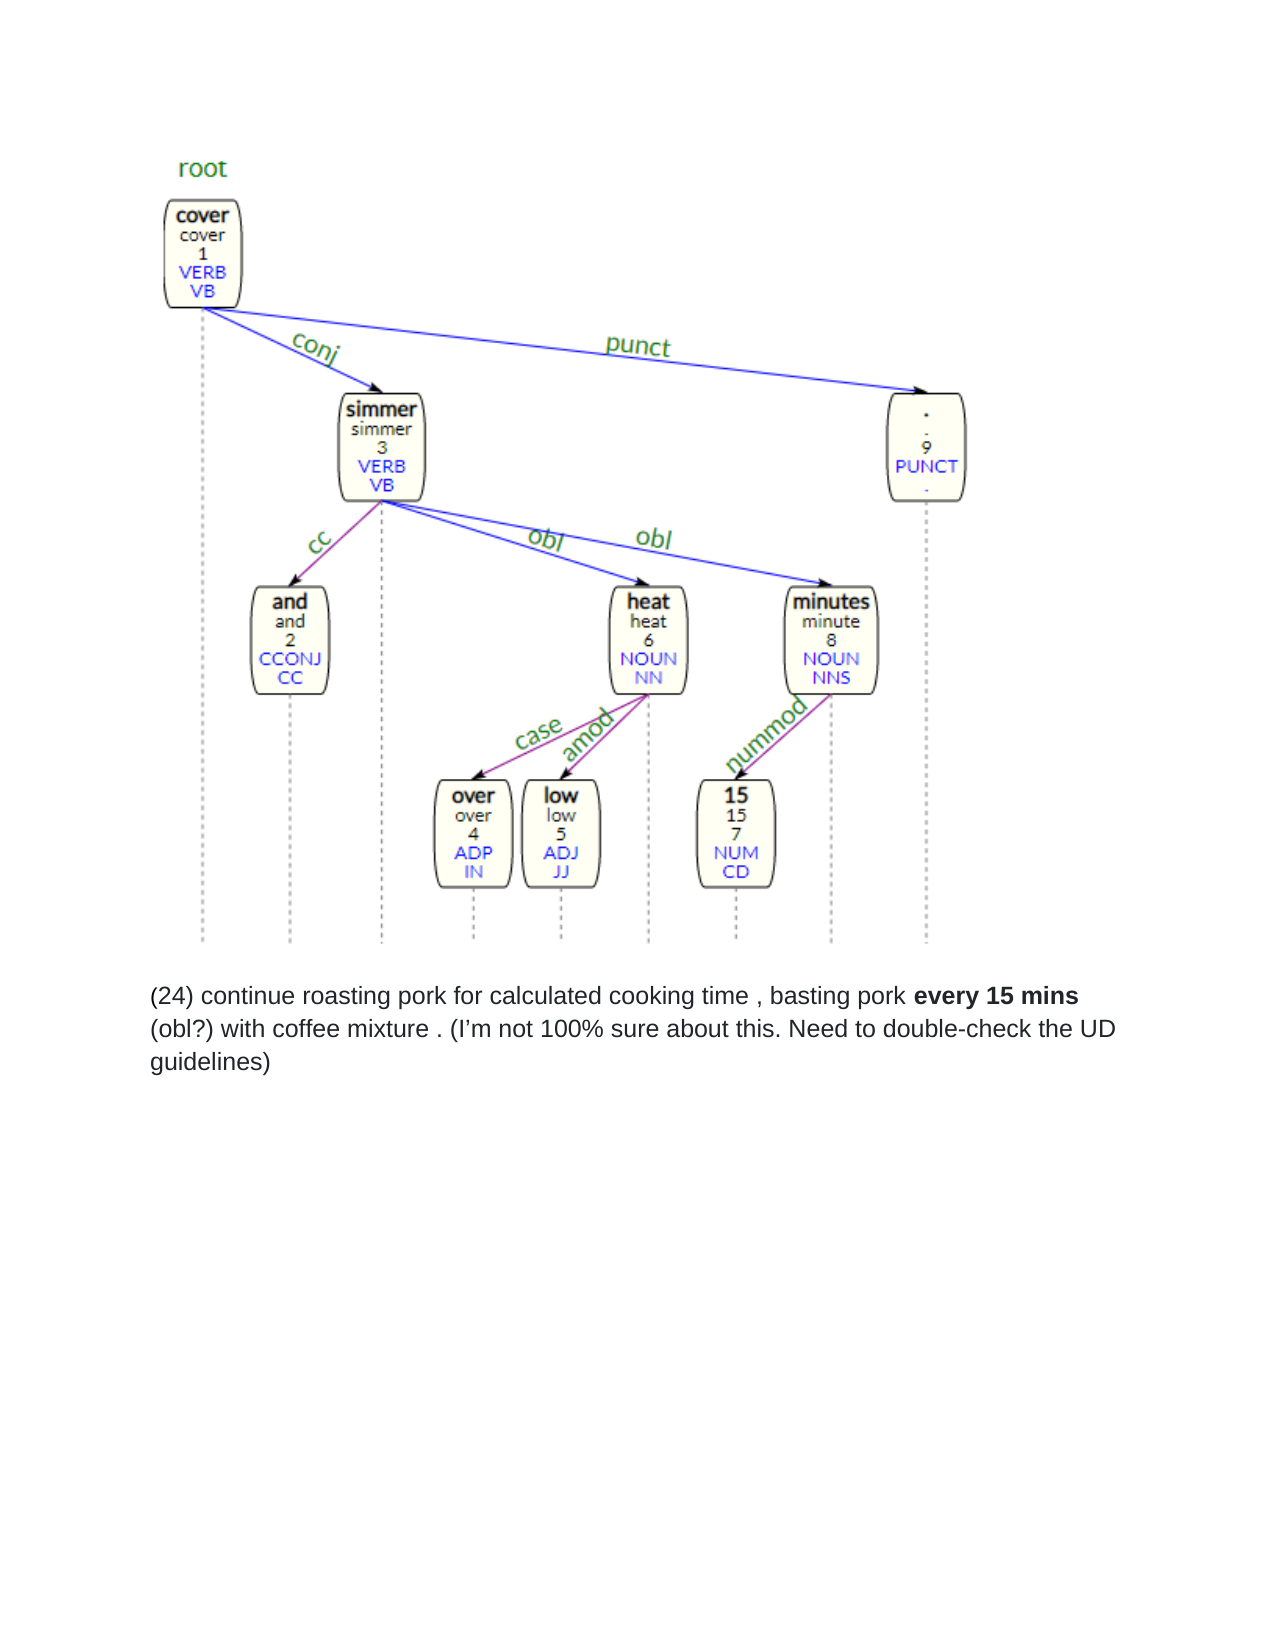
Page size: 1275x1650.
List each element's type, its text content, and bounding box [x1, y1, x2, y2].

picture [156, 150, 1072, 947]
text (24) continue roasting pork for calculated cooking time , basting pork every 15 mins (obl?) with coffee mixture . (I’m not 100% sure about this. Need to double-check the UD guidelines) [150, 981, 1125, 1076]
